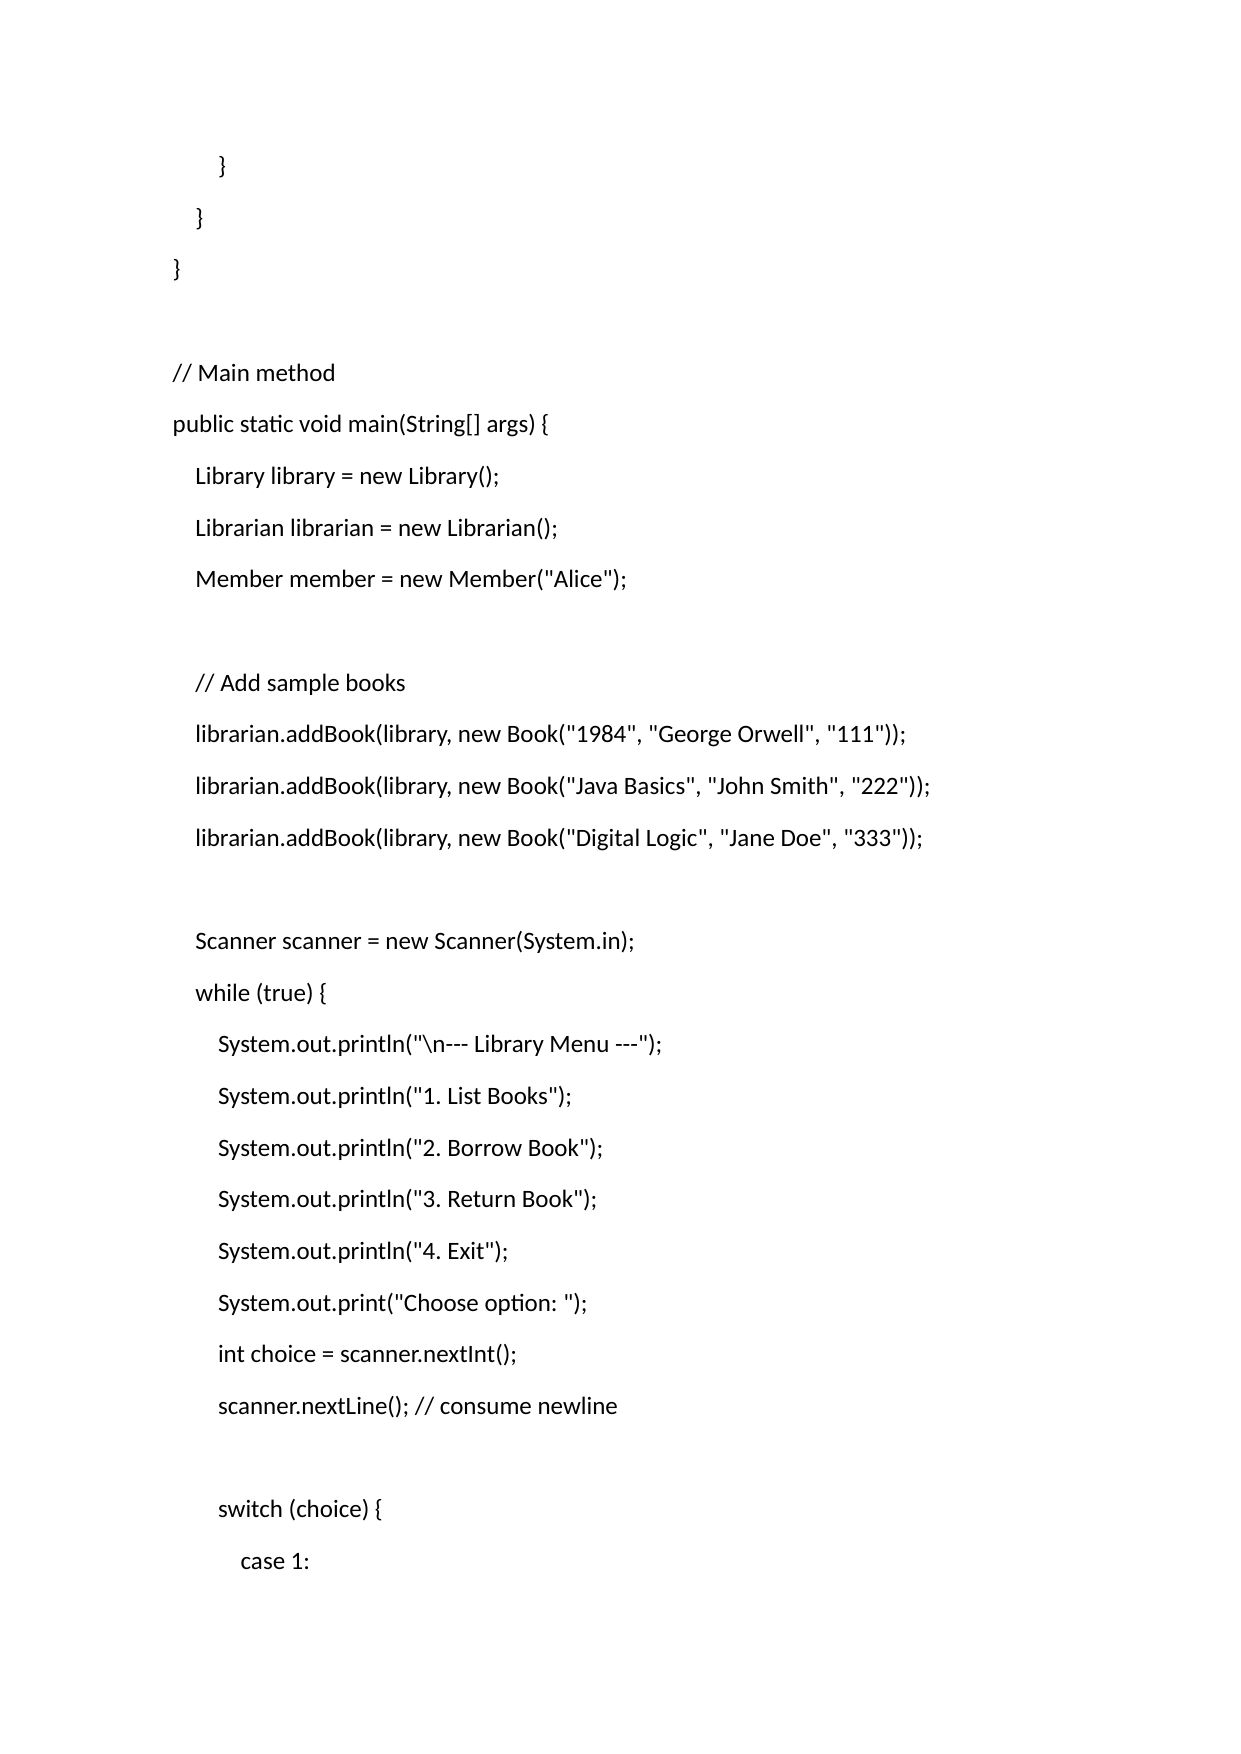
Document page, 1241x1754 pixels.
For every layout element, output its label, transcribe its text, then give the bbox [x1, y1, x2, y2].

text case 1: [150, 1545, 1090, 1576]
text Scanner scanner = new Scanner(System.in); [150, 925, 1090, 956]
text librarian.addBook(library, new Book("1984", "George Orwell", "111")); [150, 718, 1090, 749]
text public static void main(String[] args) { [150, 408, 1090, 439]
text } [150, 202, 1090, 232]
text int choice = scanner.nextInt(); [150, 1338, 1090, 1369]
text Library library = new Library(); [150, 460, 1090, 491]
text Librarian librarian = new Librarian(); [150, 512, 1090, 542]
text System.out.println("3. Return Book"); [150, 1183, 1090, 1214]
text System.out.println("4. Exit"); [150, 1235, 1090, 1266]
text } [150, 253, 1090, 284]
text librarian.addBook(library, new Book("Digital Logic", "Jane Doe", "333")); [150, 822, 1090, 852]
text // Add sample books [150, 667, 1090, 697]
text Member member = new Member("Alice"); [150, 563, 1090, 594]
text scanner.nextLine(); // consume newline [150, 1390, 1090, 1421]
text System.out.print("Choose option: "); [150, 1287, 1090, 1317]
text while (true) { [150, 977, 1090, 1007]
text librarian.addBook(library, new Book("Java Basics", "John Smith", "222")); [150, 770, 1090, 801]
text System.out.println("\n--- Library Menu ---"); [150, 1028, 1090, 1059]
text System.out.println("2. Borrow Book"); [150, 1132, 1090, 1162]
text System.out.println("1. List Books"); [150, 1080, 1090, 1111]
text } [150, 150, 1090, 181]
text switch (choice) { [150, 1493, 1090, 1524]
text // Main method [150, 357, 1090, 387]
